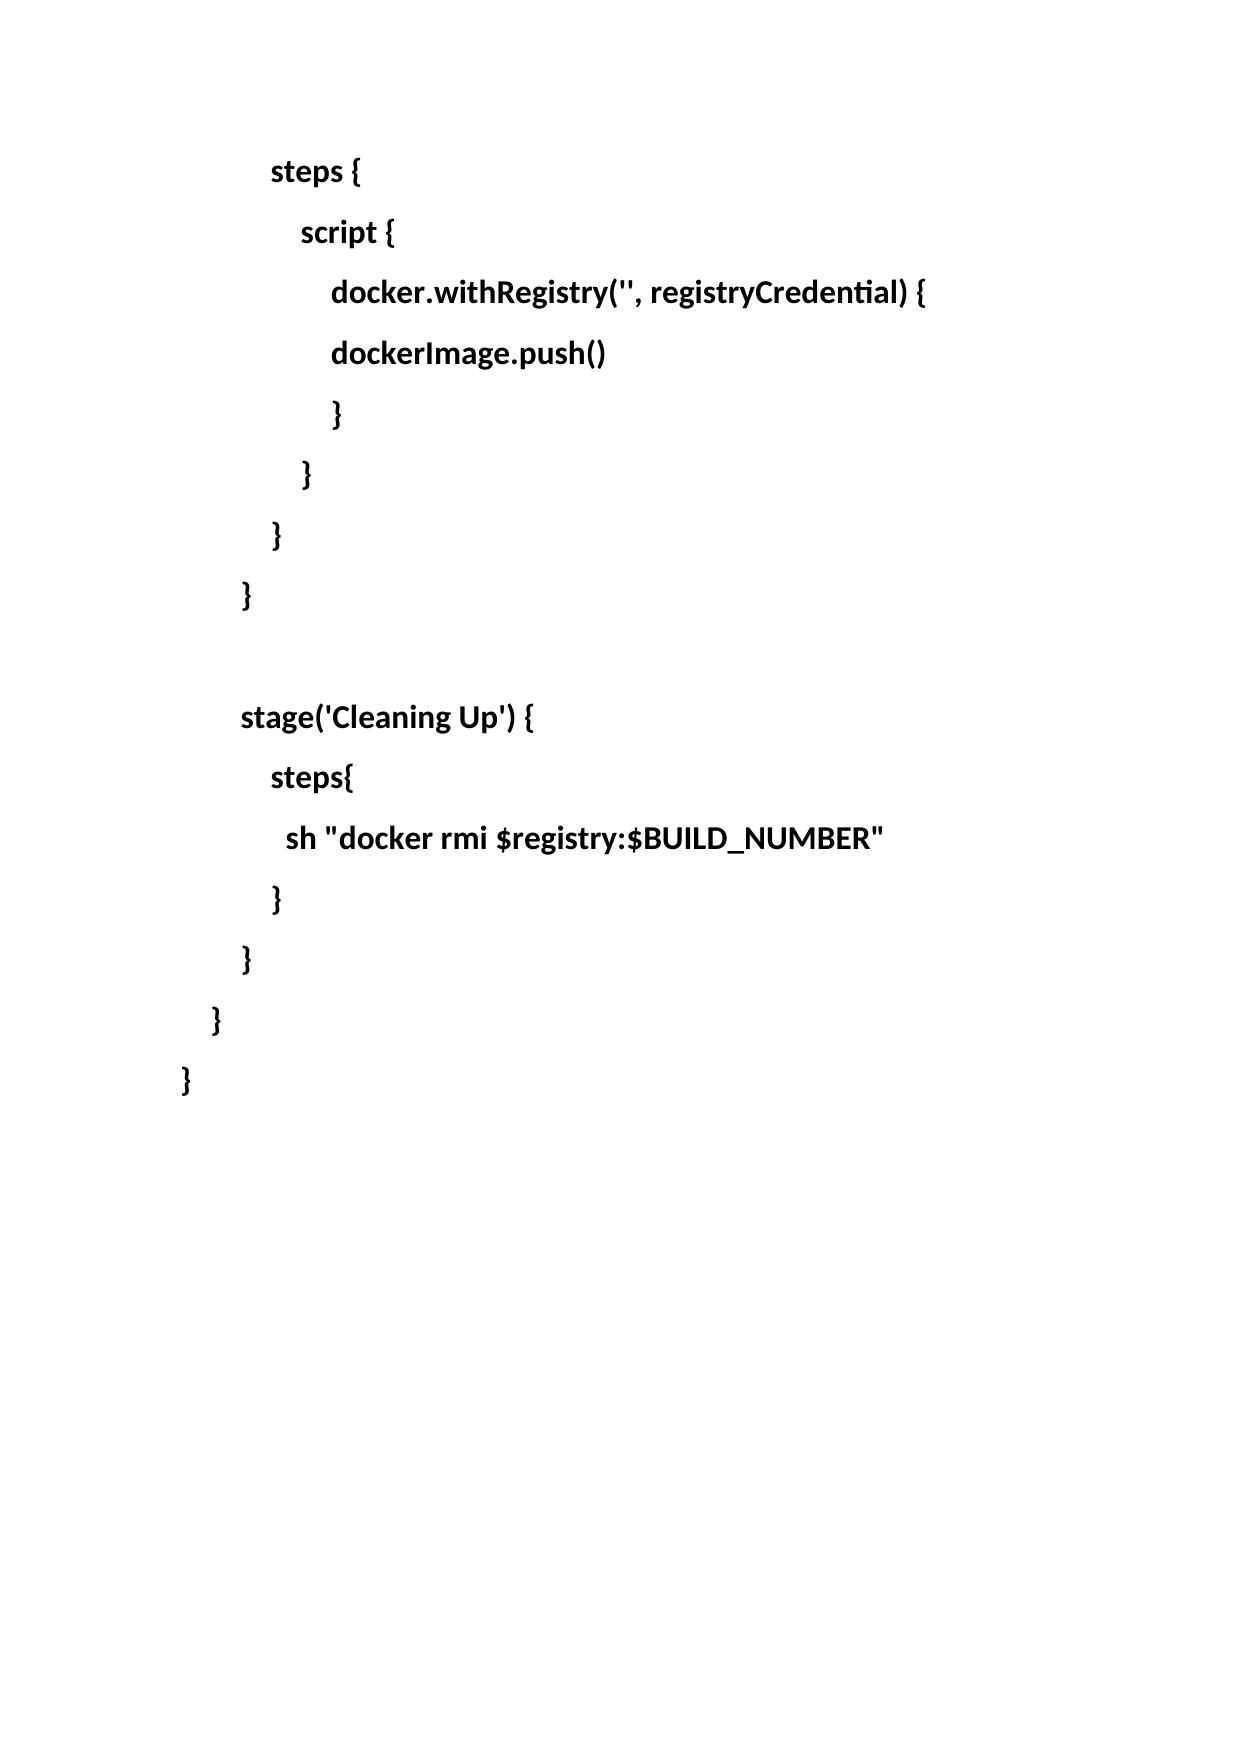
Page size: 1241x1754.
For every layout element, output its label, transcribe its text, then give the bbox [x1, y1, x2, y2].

text docker.withRegistry('', registryCredential) { [150, 271, 1090, 312]
text steps { [150, 150, 1090, 191]
text } [150, 938, 1090, 979]
text steps{ [150, 756, 1090, 797]
text stage('Cleaning Up') { [150, 696, 1090, 736]
text } [150, 574, 1090, 615]
text } [150, 453, 1090, 494]
text } [150, 392, 1090, 433]
text } [150, 999, 1090, 1039]
text } [150, 877, 1090, 918]
text } [150, 1059, 1090, 1100]
text sh "docker rmi $registry:$BUILD_NUMBER" [150, 817, 1090, 858]
text script { [150, 211, 1090, 251]
text dockerImage.push() [150, 332, 1090, 373]
text } [150, 514, 1090, 554]
